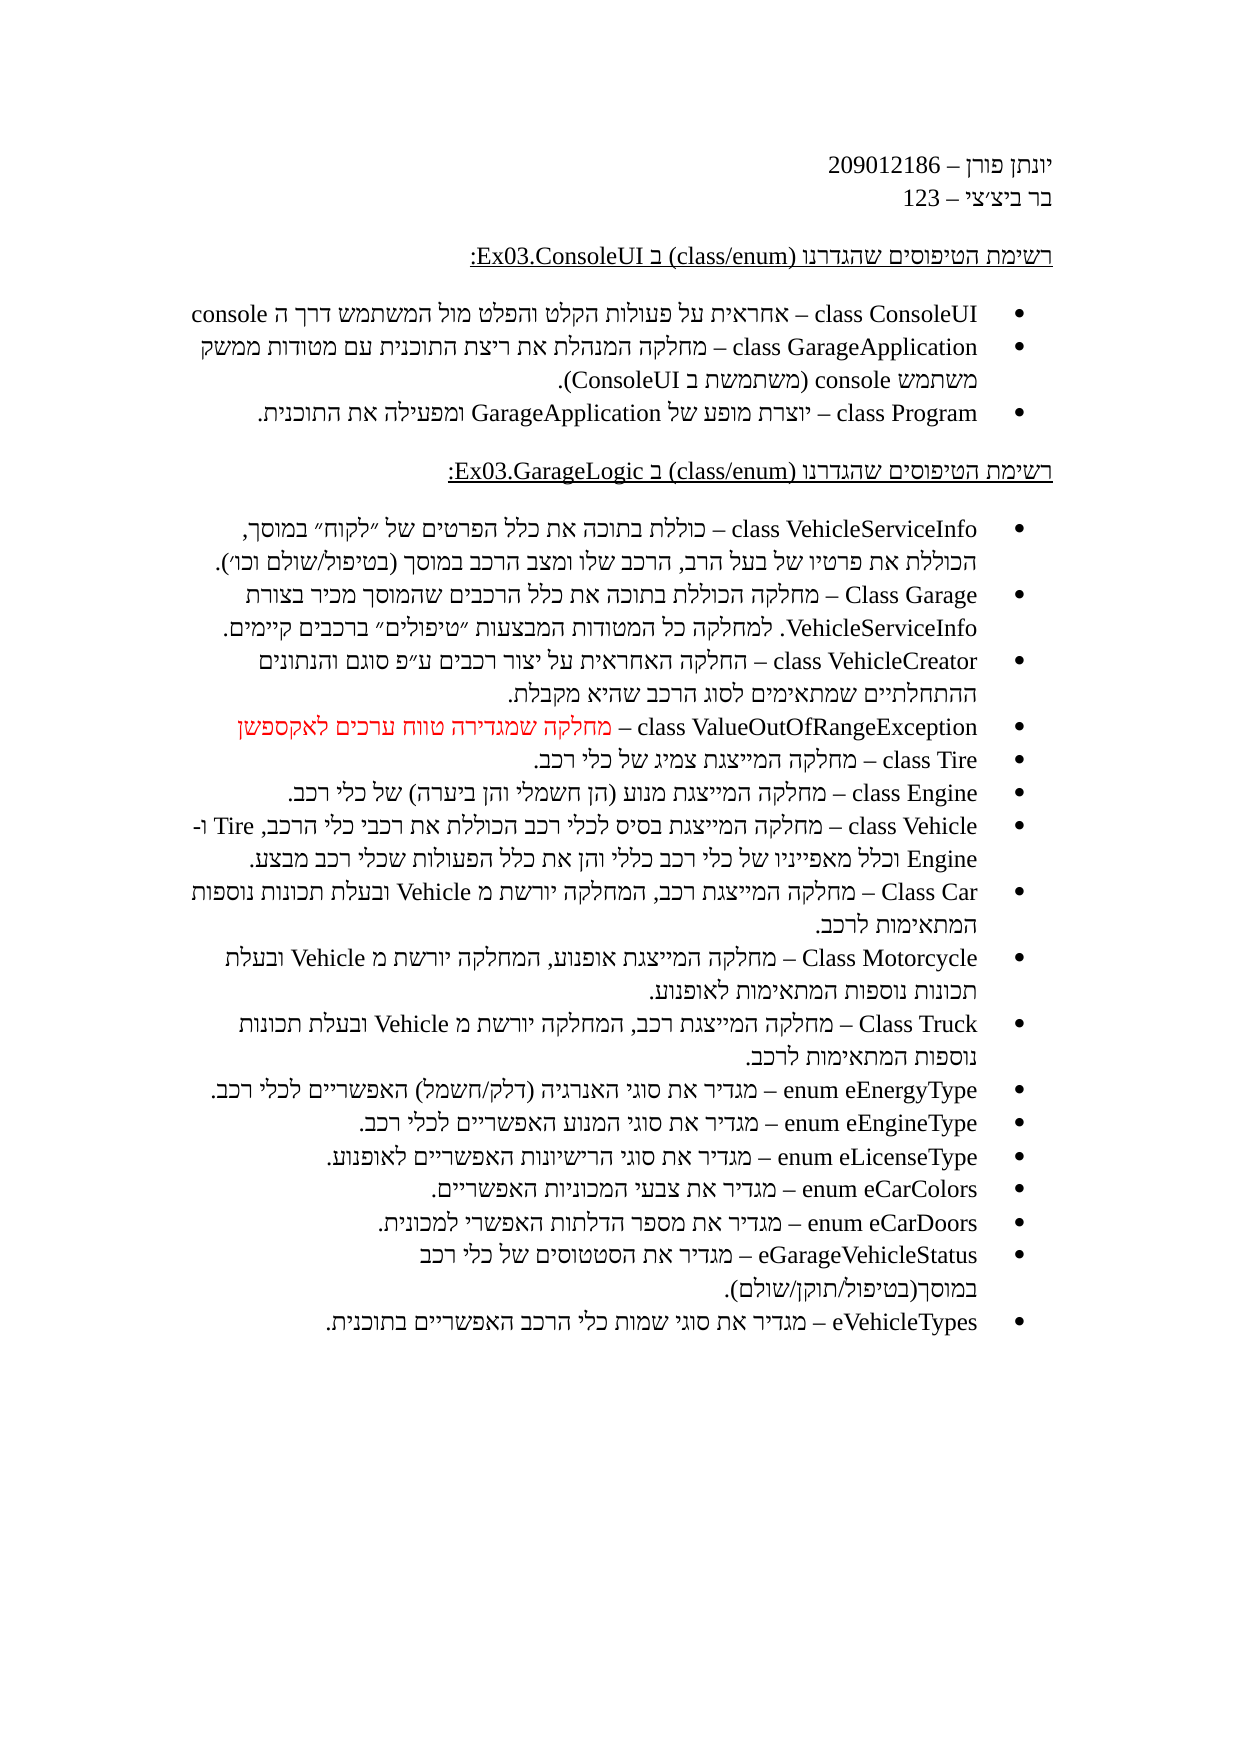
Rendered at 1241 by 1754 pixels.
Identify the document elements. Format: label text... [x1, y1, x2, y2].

list enum eEnergyType – מגדיר את סוגי האנרגיה (דלק/חשמל) האפשריים לכלי רכב. [187, 1076, 1015, 1104]
list eGarageVehicleStatus – מגדיר את הסטטוסים של כלי רכב במוסך(בטיפול/תוקן/שולם). [187, 1241, 1015, 1302]
list class VehicleCreator – החלקה האחראית על יצור רכבים ע״פ סוגם והנתונים ההתחלתיים שמתאימים לסוג הרכב שהיא מקבלת. [187, 646, 1015, 708]
list Class Garage – מחלקה הכוללת בתוכה את כלל הרכבים שהמוסך מכיר בצורת VehicleServiceInfo. למחלקה כל המטודות המבצעות ״טיפולים״ ברכבים קיימים. [187, 580, 1015, 642]
text רשימת הטיפוסים שהגדרנו (class/enum) ב Ex03.ConsoleUI: [187, 241, 1053, 270]
list Class Truck – מחלקה המייצגת רכב, המחלקה יורשת מ Vehicle ובעלת תכונות נוספות המתאימות לרכב. [187, 1009, 1015, 1071]
list eVehicleTypes – מגדיר את סוגי שמות כלי הרכב האפשריים בתוכנית. [187, 1307, 1015, 1335]
list class Engine – מחלקה המייצגת מנוע (הן חשמלי והן ביערה) של כלי רכב. [187, 778, 1015, 807]
list Class Car – מחלקה המייצגת רכב, המחלקה יורשת מ Vehicle ובעלת תכונות נוספות המתאימות לרכב. [187, 877, 1015, 939]
list enum eCarDoors – מגדיר את מספר הדלתות האפשרי למכונית. [187, 1208, 1015, 1236]
list class Vehicle – מחלקה המייצגת בסיס לכלי רכב הכוללת את רכבי כלי הרכב, Tire ו- Engine וכלל מאפייניו של כלי רכב כללי והן את כלל הפעולות שכלי רכב מבצע. [187, 811, 1015, 873]
list class ConsoleUI – אחראית על פעולות הקלט והפלט מול המשתמש דרך ה console [187, 299, 1015, 328]
list class GarageApplication – מחלקה המנהלת את ריצת התוכנית עם מטודות ממשק משתמש console (משתמשת ב ConsoleUI). [187, 332, 1015, 394]
list class Tire – מחלקה המייצגת צמיג של כלי רכב. [187, 745, 1015, 774]
list class Program – יוצרת מופע של GarageApplication ומפעילה את התוכנית. [187, 398, 1015, 427]
list class ValueOutOfRangeException – מחלקה שמגדירה טווח ערכים לאקספשן [187, 712, 1015, 741]
list enum eLicenseType – מגדיר את סוגי הרישיונות האפשריים לאופנוע. [187, 1142, 1015, 1170]
list class VehicleServiceInfo – כוללת בתוכה את כלל הפרטים של ״לקוח״ במוסך, הכוללת את פרטיו של בעל הרב, הרכב שלו ומצב הרכב במוסך (בטיפול/שולם וכו׳). [187, 514, 1015, 576]
list enum eEngineType – מגדיר את סוגי המנוע האפשריים לכלי רכב. [187, 1108, 1015, 1137]
text יונתן פורן – 209012186 בר ביצ׳צי – 123 [187, 150, 1053, 212]
list Class Motorcycle – מחלקה המייצגת אופנוע, המחלקה יורשת מ Vehicle ובעלת תכונות נוספות המתאימות לאופנוע. [187, 943, 1015, 1005]
list enum eCarColors – מגדיר את צבעי המכוניות האפשריים. [187, 1174, 1015, 1203]
text רשימת הטיפוסים שהגדרנו (class/enum) ב Ex03.GarageLogic: [187, 456, 1053, 485]
